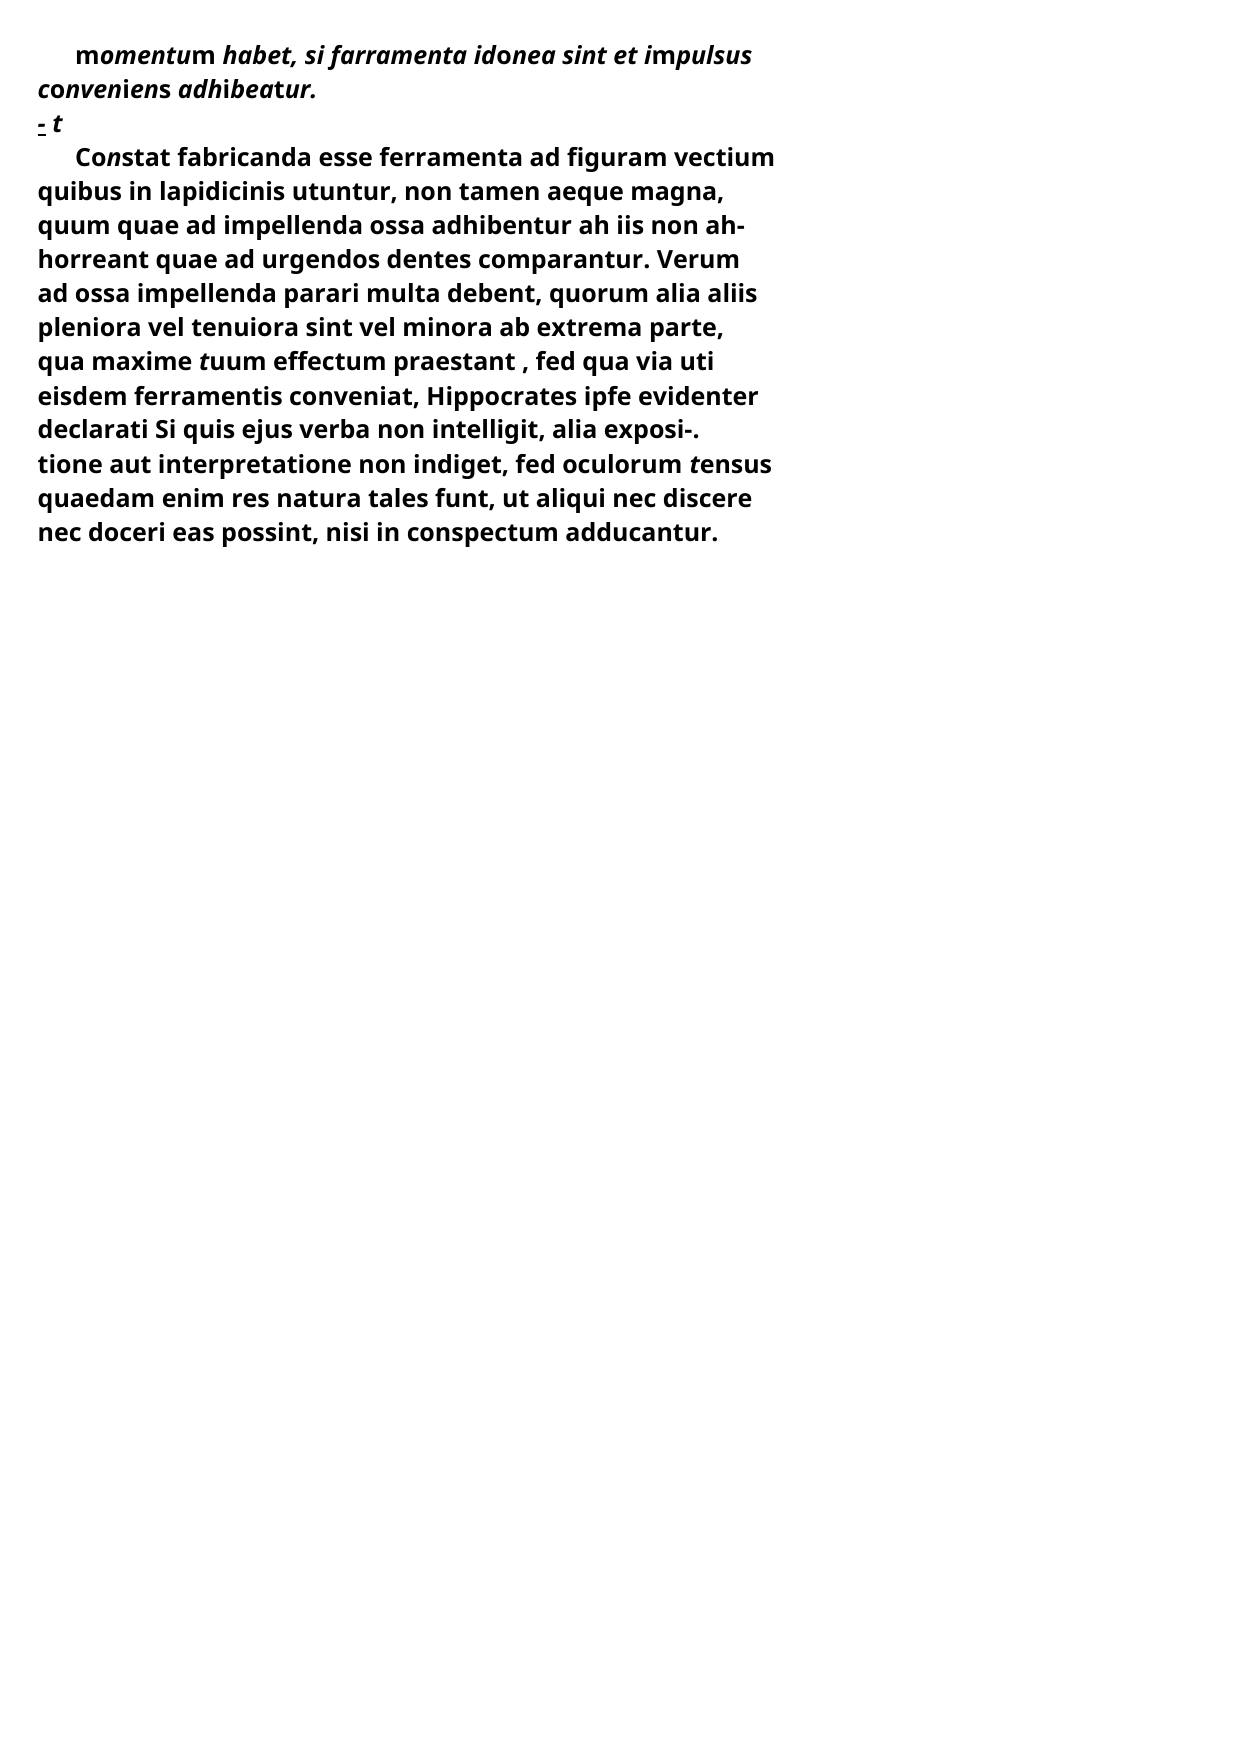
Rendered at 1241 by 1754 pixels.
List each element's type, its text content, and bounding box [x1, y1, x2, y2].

text - t [37, 106, 1203, 140]
text Constat fabricanda esse ferramenta ad figuram vectium quibus in lapidicinis utuntur, non tamen aeque magna, quum quae ad impellenda ossa adhibentur ah iis non ah- horreant quae ad urgendos dentes comparantur. Verum ad ossa impellenda parari multa debent, quorum alia aliis pleniora vel tenuiora sint vel minora ab extrema parte, qua maxime tuum effectum praestant , fed qua via uti eisdem ferramentis conveniat, Hippocrates ipfe evidenter declarati Si quis ejus verba non intelligit, alia exposi-. tione aut interpretatione non indiget, fed oculorum tensus quaedam enim res natura tales funt, ut aliqui nec discere nec doceri eas possint, nisi in conspectum adducantur. [37, 140, 1203, 548]
text momentum habet, si farramenta idonea sint et impulsus conveniens adhibeatur. [37, 37, 1203, 106]
